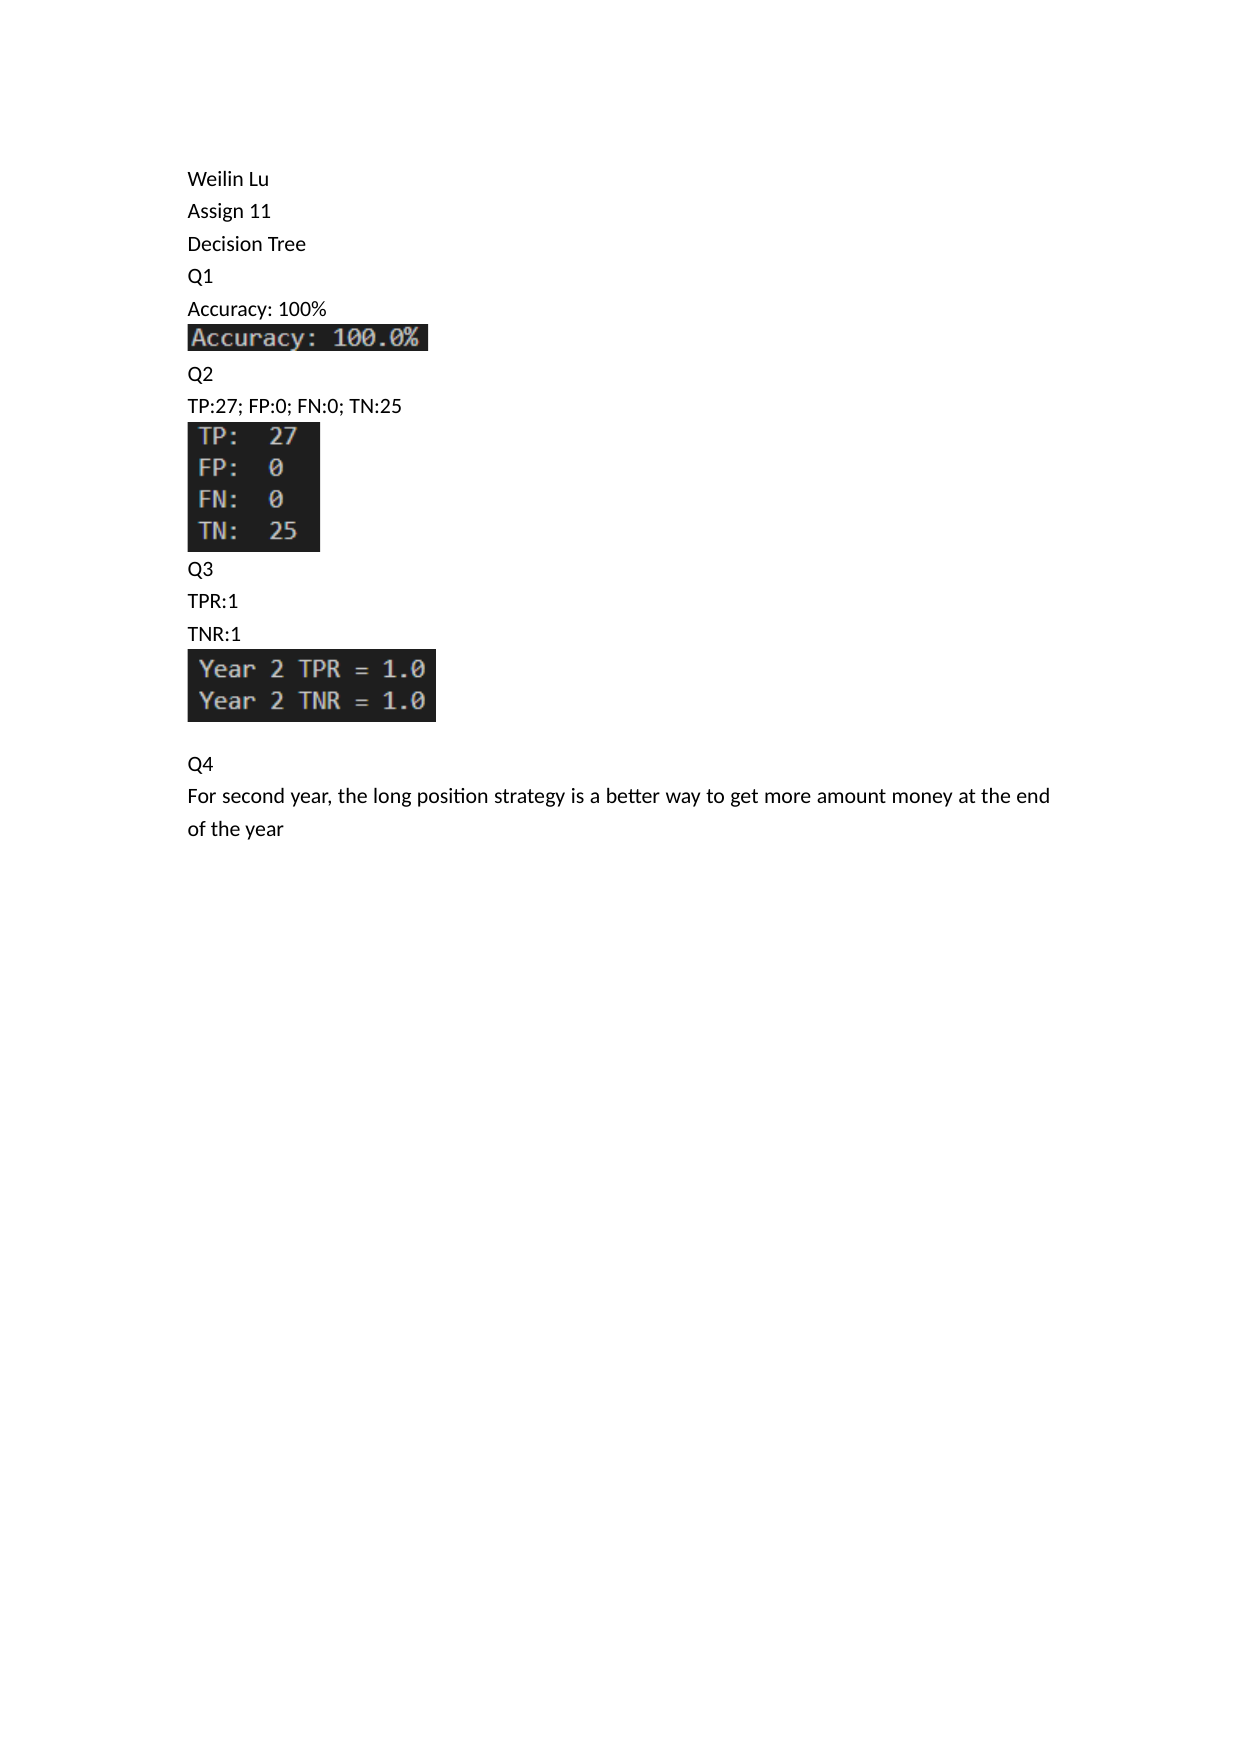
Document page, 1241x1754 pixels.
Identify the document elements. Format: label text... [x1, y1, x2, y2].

text TPR:1 [187, 584, 1053, 617]
text Accuracy: 100% [187, 292, 1053, 324]
text Decision Tree [187, 227, 1053, 259]
text Q2 [187, 357, 1053, 389]
text Q1 [187, 259, 1053, 292]
text Q3 [187, 552, 1053, 584]
text TNR:1 [187, 617, 1053, 649]
text For second year, the long position strategy is a better way to get more amount money at the end of the year [187, 779, 1053, 844]
picture [187, 324, 429, 351]
picture [187, 649, 436, 722]
text TP:27; FP:0; FN:0; TN:25 [187, 389, 1053, 422]
text Q4 [187, 747, 1053, 779]
picture [187, 422, 321, 552]
text Weilin Lu [187, 162, 1053, 194]
text Assign 11 [187, 194, 1053, 227]
